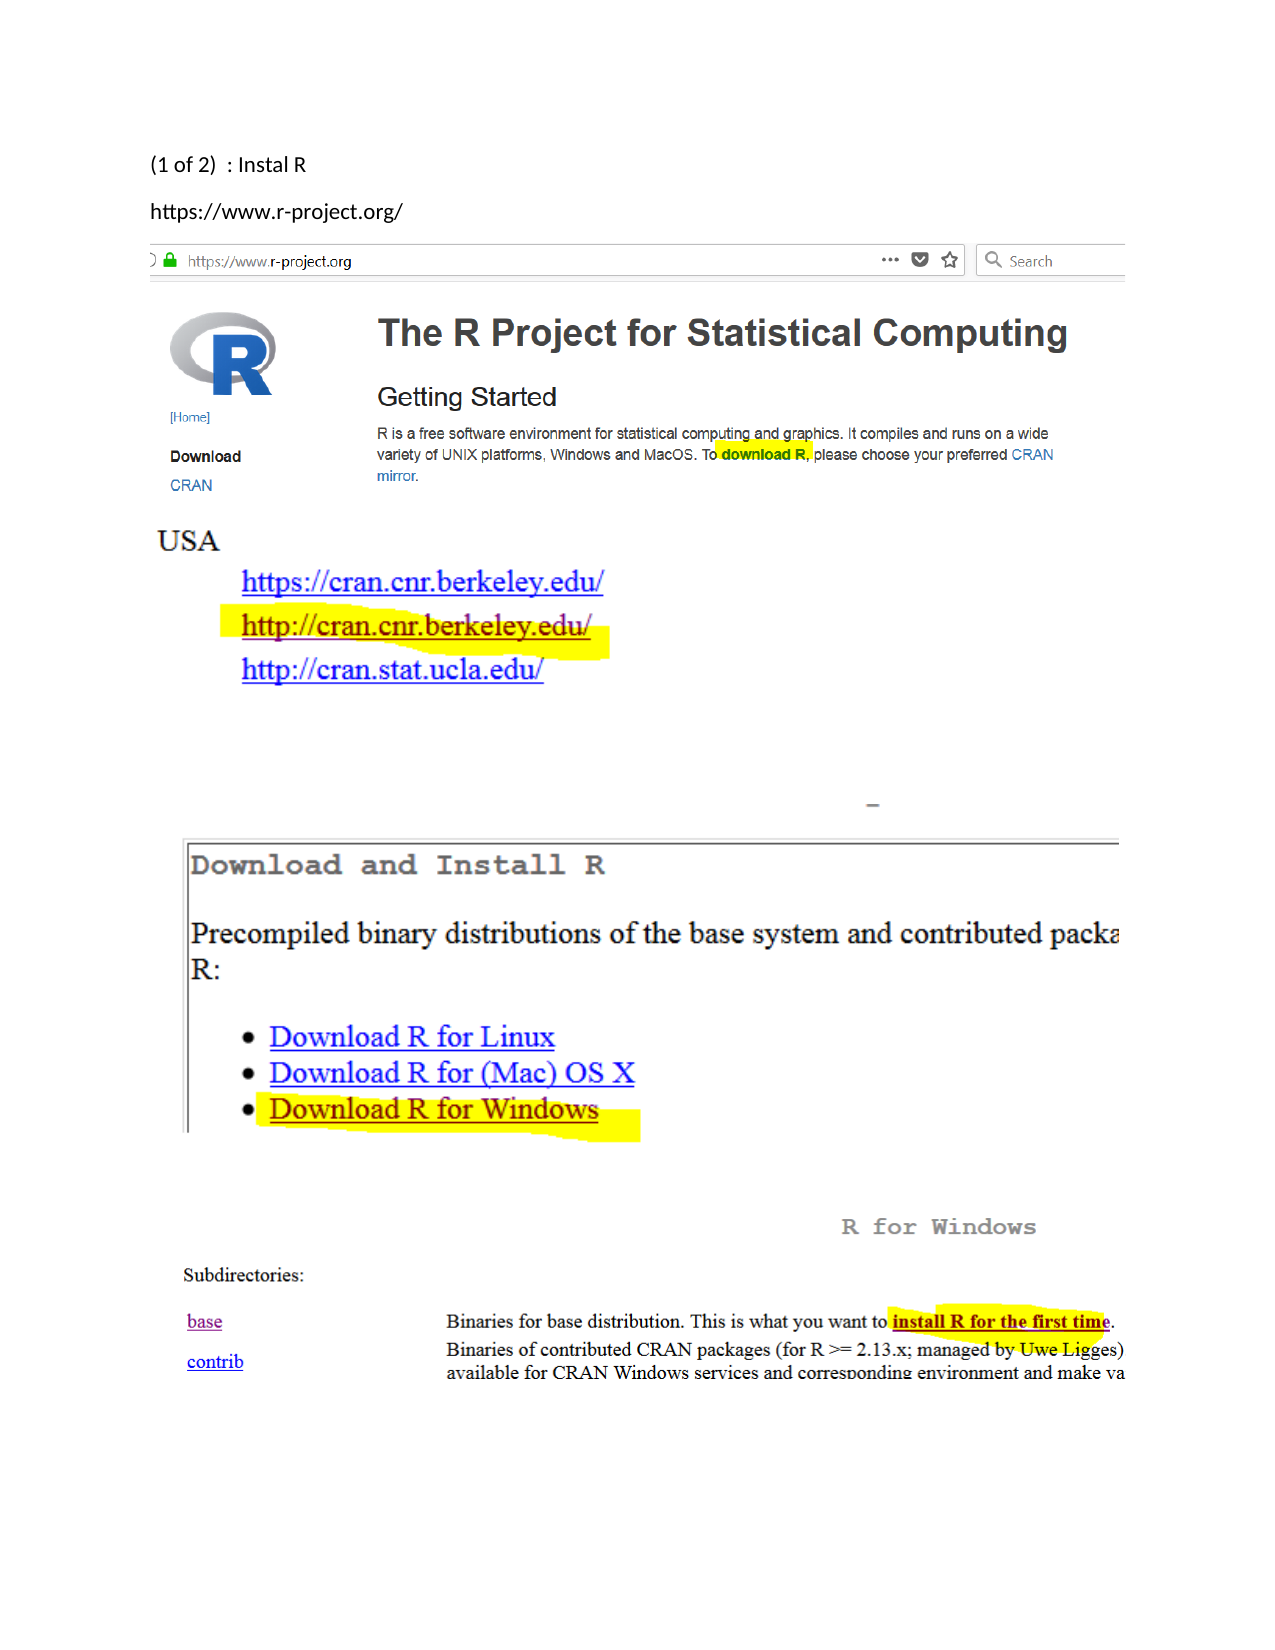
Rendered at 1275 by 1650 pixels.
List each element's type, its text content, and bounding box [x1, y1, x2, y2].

text (1 of 2) : Instal R [150, 150, 1125, 178]
picture [150, 515, 818, 692]
picture [150, 243, 1125, 497]
picture [150, 1209, 1125, 1379]
text https://www.r-project.org/ [150, 197, 1125, 225]
picture [150, 804, 1119, 1144]
